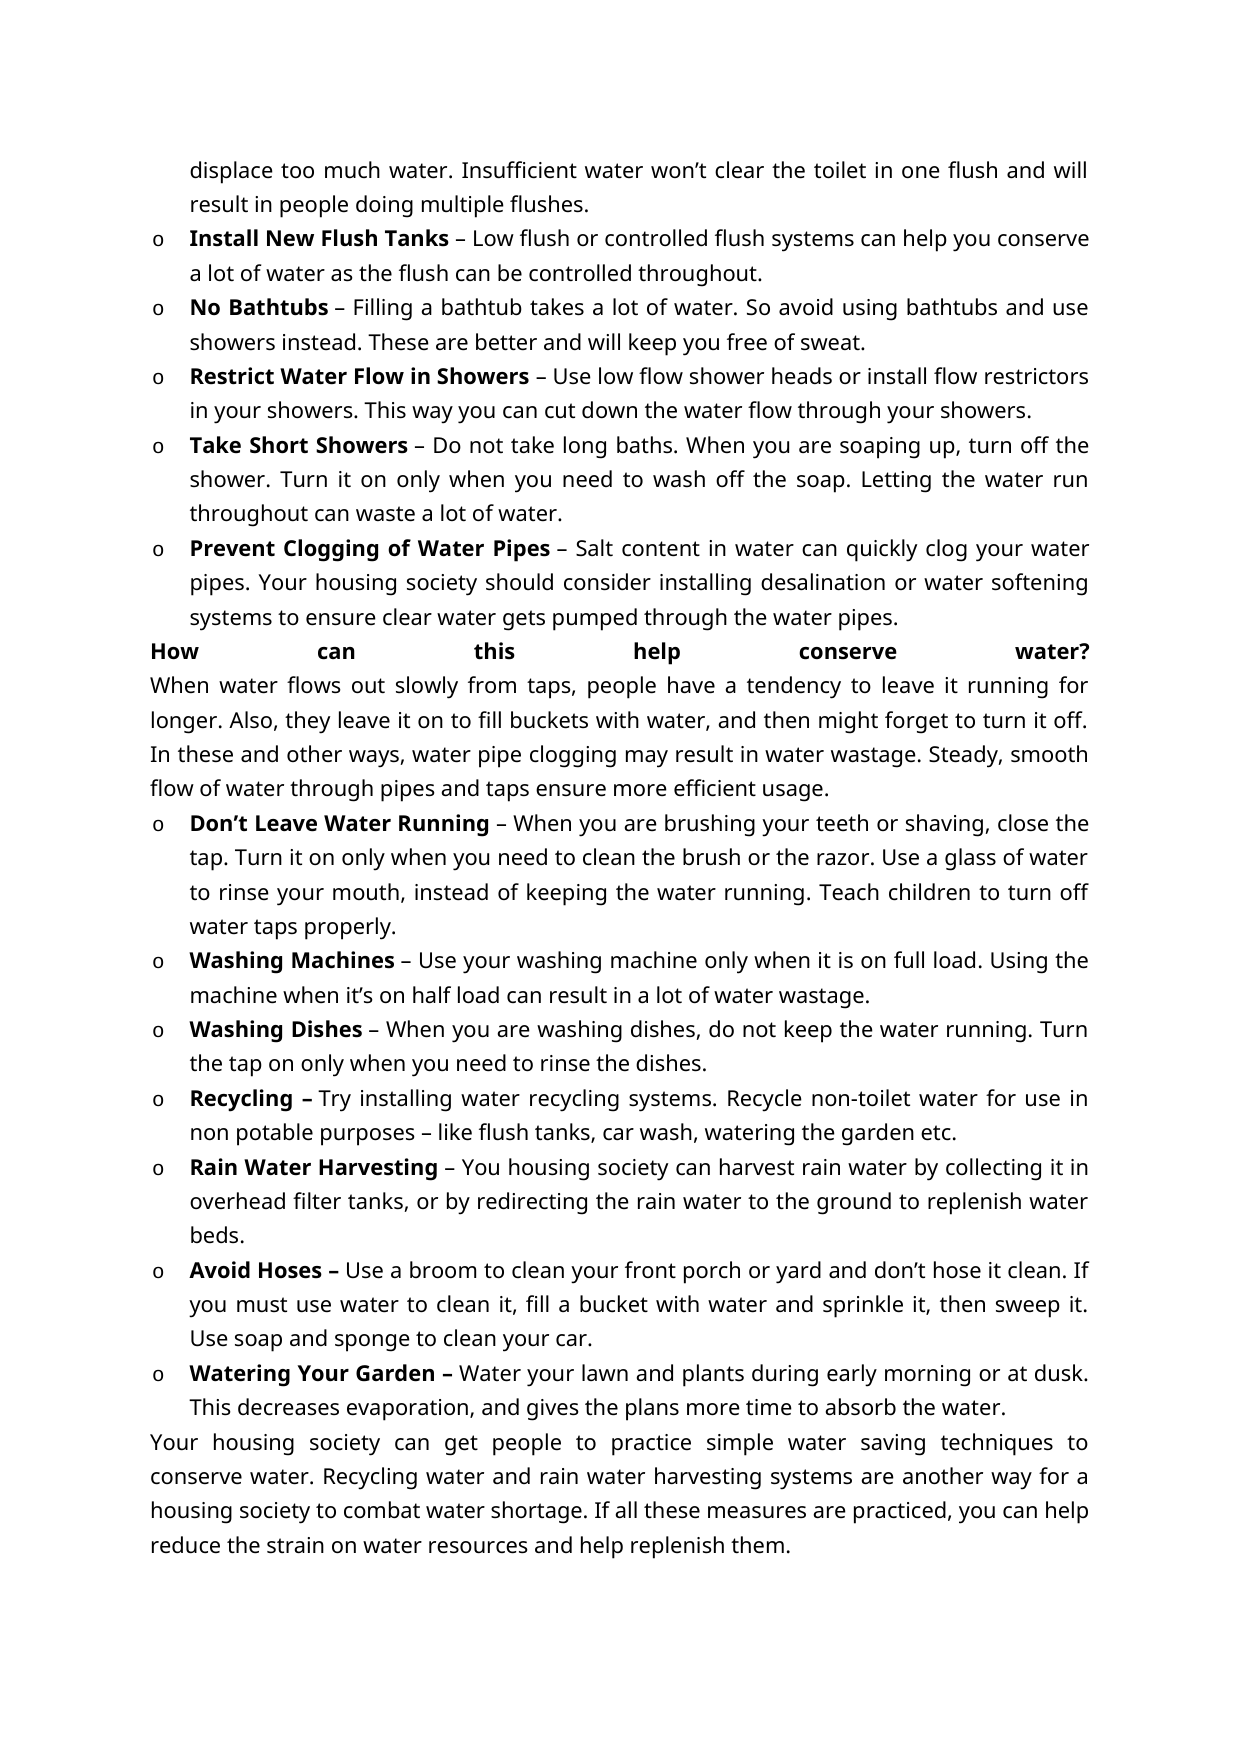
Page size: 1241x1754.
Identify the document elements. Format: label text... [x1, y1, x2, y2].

list Restrict Water Flow in Showers – Use low flow shower heads or install flow restrictors in your showers. This way you can cut down the water flow through your showers. [152, 356, 1090, 425]
list Rain Water Harvesting – You housing society can harvest rain water by collecting it in overhead filter tanks, or by redirecting the rain water to the ground to replenish water beds. [152, 1147, 1090, 1250]
list Avoid Hoses – Use a broom to clean your front porch or yard and don’t hose it clean. If you must use water to clean it, fill a bucket with water and sprinkle it, then sweep it. Use soap and sponge to clean your car. [152, 1250, 1090, 1353]
list Washing Machines – Use your washing machine only when it is on full load. Using the machine when it’s on half load can result in a lot of water wastage. [152, 941, 1090, 1009]
list Prevent Clogging of Water Pipes – Salt content in water can quickly clog your water pipes. Your housing society should consider installing desalination or water softening systems to ensure clear water gets pumped through the water pipes. [152, 528, 1090, 631]
list Install New Flush Tanks – Low flush or controlled flush systems can help you conserve a lot of water as the flush can be controlled throughout. [152, 219, 1090, 287]
list Washing Dishes – When you are washing dishes, do not keep the water running. Turn the tap on only when you need to rinse the dishes. [152, 1009, 1090, 1078]
list Recycling – Try installing water recycling systems. Recycle non-toilet water for use in non potable purposes – like flush tanks, car wash, watering the garden etc. [152, 1078, 1090, 1147]
text Your housing society can get people to practice simple water saving techniques to conserve water. Recycling water and rain water harvesting systems are another way for a housing society to combat water shortage. If all these measures are practiced, you can help reduce the strain on water resources and help replenish them. [150, 1422, 1090, 1559]
list Don’t Leave Water Running – When you are brushing your teeth or shaving, close the tap. Turn it on only when you need to clean the brush or the razor. Use a glass of water to rinse your mouth, instead of keeping the water running. Teach children to turn off water taps properly. [152, 803, 1090, 941]
text How can this help conserve water? When water flows out slowly from taps, people have a tendency to leave it running for longer. Also, they leave it on to fill buckets with water, and then might forget to turn it off. In these and other ways, water pipe clogging may result in water wastage. Steady, smooth flow of water through pipes and taps ensure more efficient usage. [150, 631, 1090, 803]
list No Bathtubs – Filling a bathtub takes a lot of water. So avoid using bathtubs and use showers instead. These are better and will keep you free of sweat. [152, 287, 1090, 356]
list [152, 150, 1090, 219]
list Watering Your Garden – Water your lawn and plants during early morning or at dusk. This decreases evaporation, and gives the plans more time to absorb the water. [152, 1353, 1090, 1422]
list Take Short Showers – Do not take long baths. When you are soaping up, turn off the shower. Turn it on only when you need to wash off the soap. Letting the water run throughout can waste a lot of water. [152, 425, 1090, 528]
